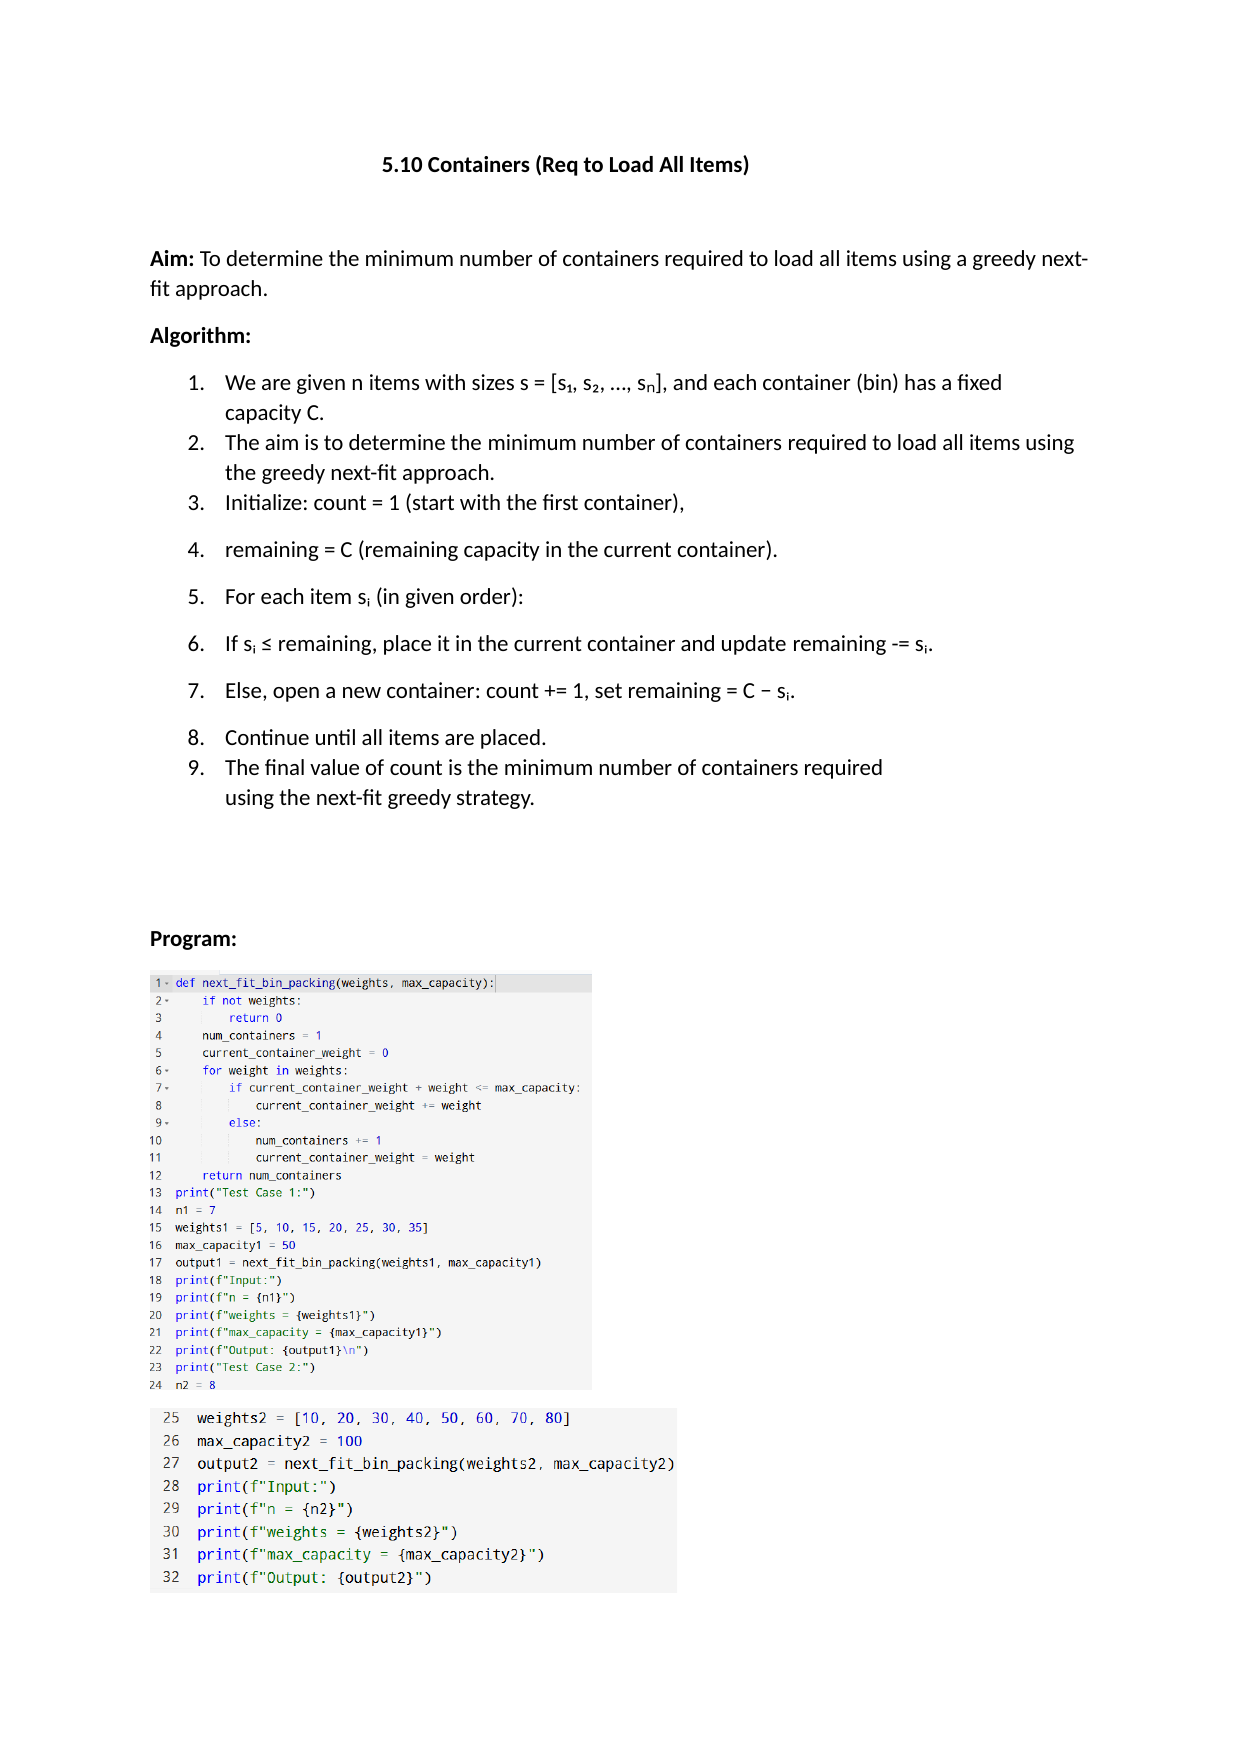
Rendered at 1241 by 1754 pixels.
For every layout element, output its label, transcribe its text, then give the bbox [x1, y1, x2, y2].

list Else, open a new container: count += 1, set remaining = C − sᵢ. [187, 676, 1090, 704]
text Aim: To determine the minimum number of containers required to load all items using a greedy next-fit approach. [150, 244, 1090, 302]
list If sᵢ ≤ remaining, place it in the current container and update remaining -= sᵢ. [187, 629, 1090, 657]
text Algorithm: [150, 321, 1090, 349]
list Initialize: count = 1 (start with the first container), [187, 488, 1090, 517]
picture [150, 970, 592, 1390]
list Continue until all items are placed. [187, 723, 1090, 751]
list The final value of count is the minimum number of containers required using the next-fit greedy strategy. [187, 753, 1090, 811]
list We are given n items with sizes s = [s₁, s₂, …, sₙ], and each container (bin) has a fixed capacity C. [187, 368, 1090, 426]
text 5.10 Containers (Req to Load All Items) [150, 150, 1090, 178]
list For each item sᵢ (in given order): [187, 582, 1090, 610]
list The aim is to determine the minimum number of containers required to load all items using the greedy next-fit approach. [187, 428, 1090, 486]
picture [150, 1408, 678, 1593]
text Program: [150, 924, 1090, 952]
list remaining = C (remaining capacity in the current container). [187, 535, 1090, 563]
